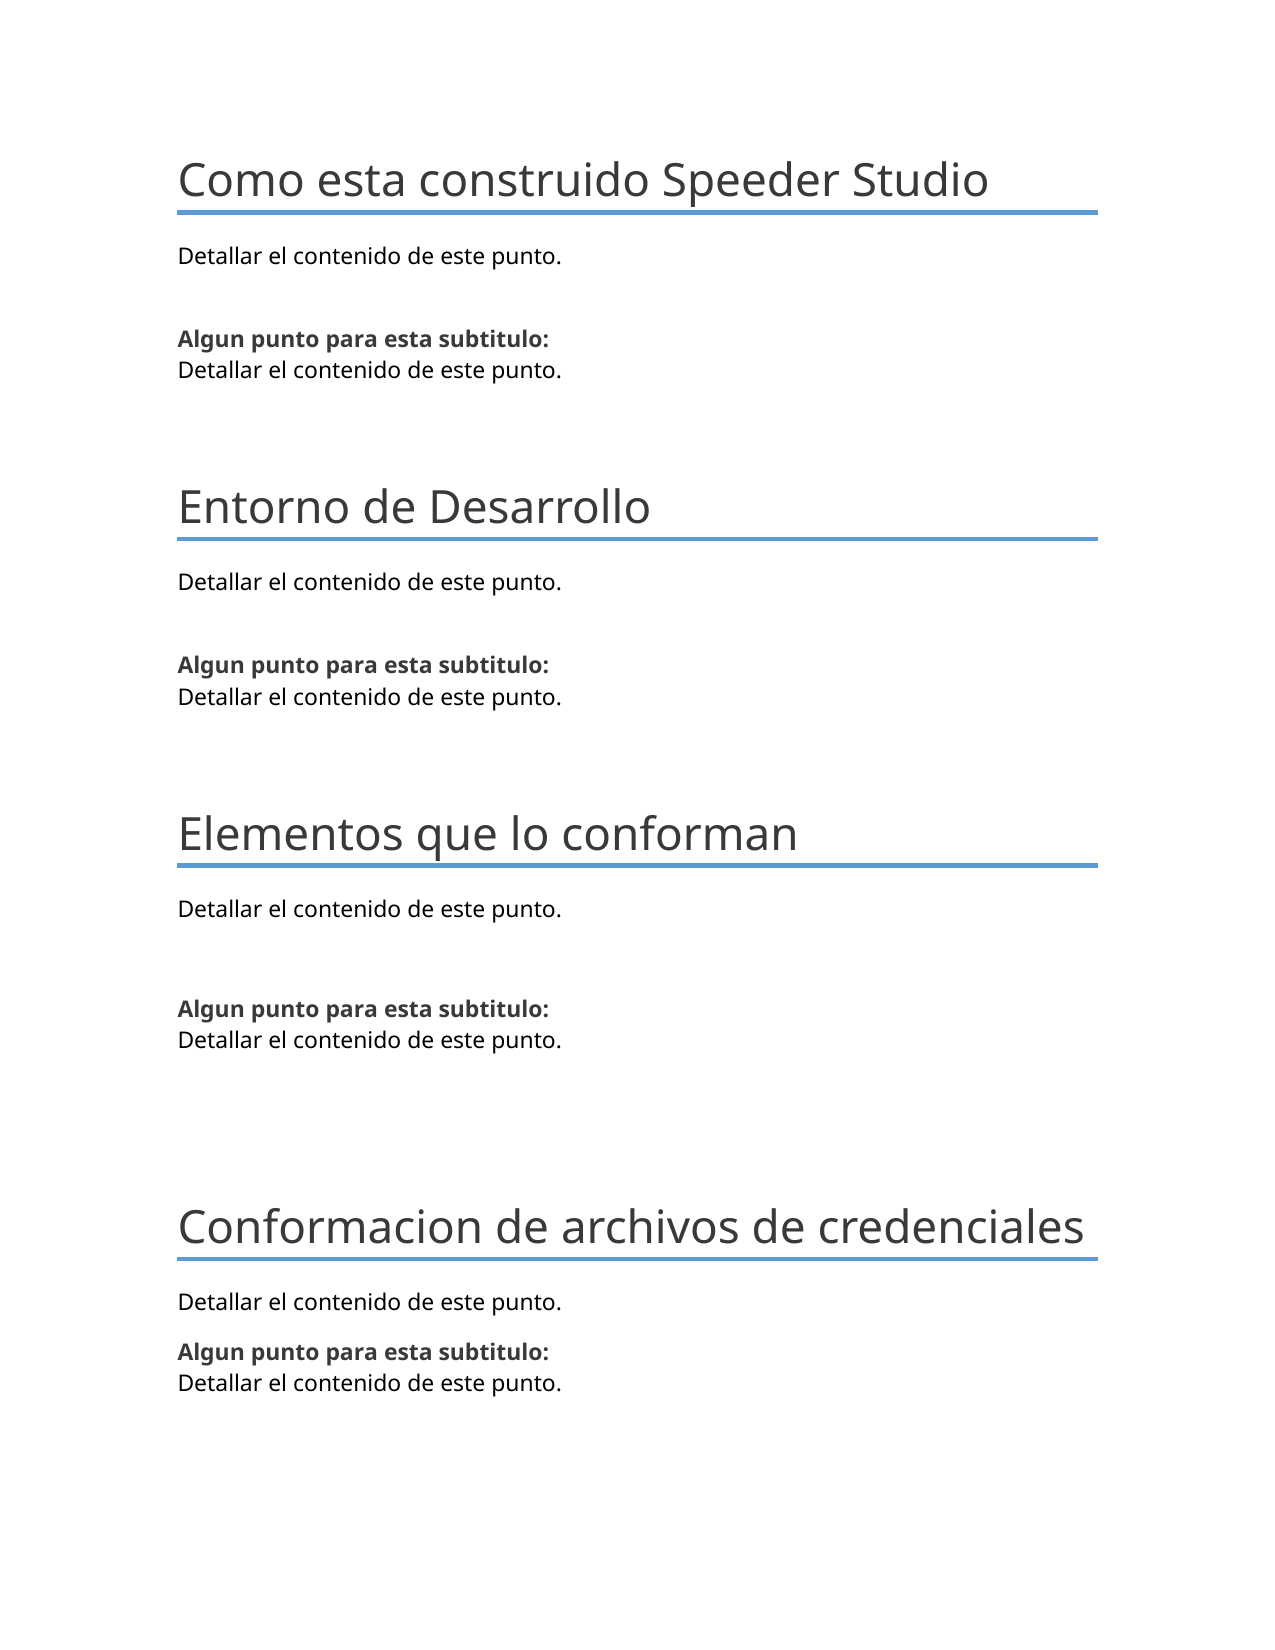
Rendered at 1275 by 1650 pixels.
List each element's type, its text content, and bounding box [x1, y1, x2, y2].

subtitle Entorno de Desarrollo [177, 474, 1098, 537]
text Detallar el contenido de este punto. [177, 1286, 1098, 1317]
text Algun punto para esta subtitulo: [177, 993, 1098, 1024]
text Algun punto para esta subtitulo: [177, 323, 1098, 354]
subtitle Conformacion de archivos de credenciales [177, 1194, 1098, 1257]
text Algun punto para esta subtitulo: [177, 1336, 1098, 1367]
text Detallar el contenido de este punto. [177, 566, 1098, 598]
text Algun punto para esta subtitulo: [177, 649, 1098, 681]
text Detallar el contenido de este punto. [177, 354, 1098, 385]
subtitle Como esta construido Speeder Studio [177, 148, 1098, 210]
text Detallar el contenido de este punto. [177, 240, 1098, 271]
text Detallar el contenido de este punto. [177, 893, 1098, 924]
text Detallar el contenido de este punto. [177, 681, 1098, 712]
text Detallar el contenido de este punto. [177, 1024, 1098, 1055]
subtitle Elementos que lo conforman [177, 801, 1098, 863]
text Detallar el contenido de este punto. [177, 1367, 1098, 1398]
